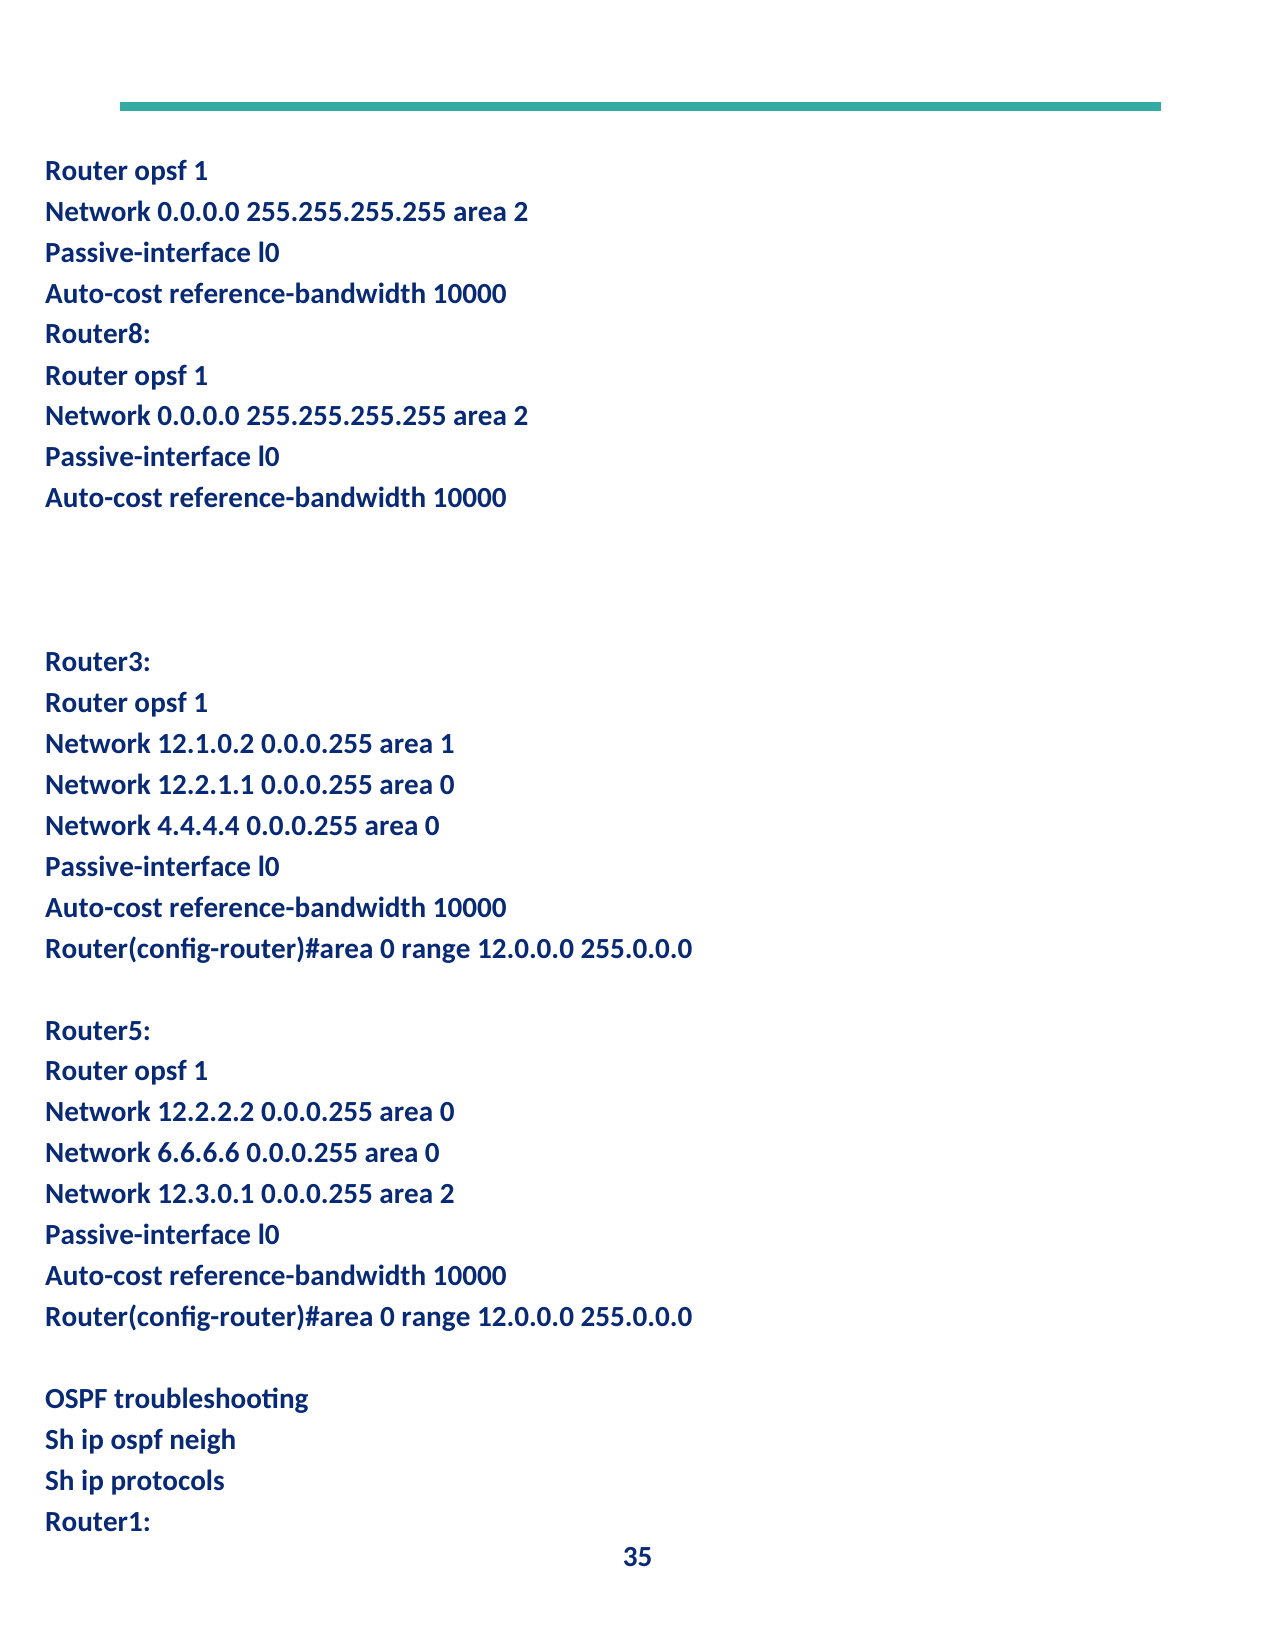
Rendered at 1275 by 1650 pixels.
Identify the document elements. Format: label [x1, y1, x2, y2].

table_cell [45, 152, 1166, 1538]
